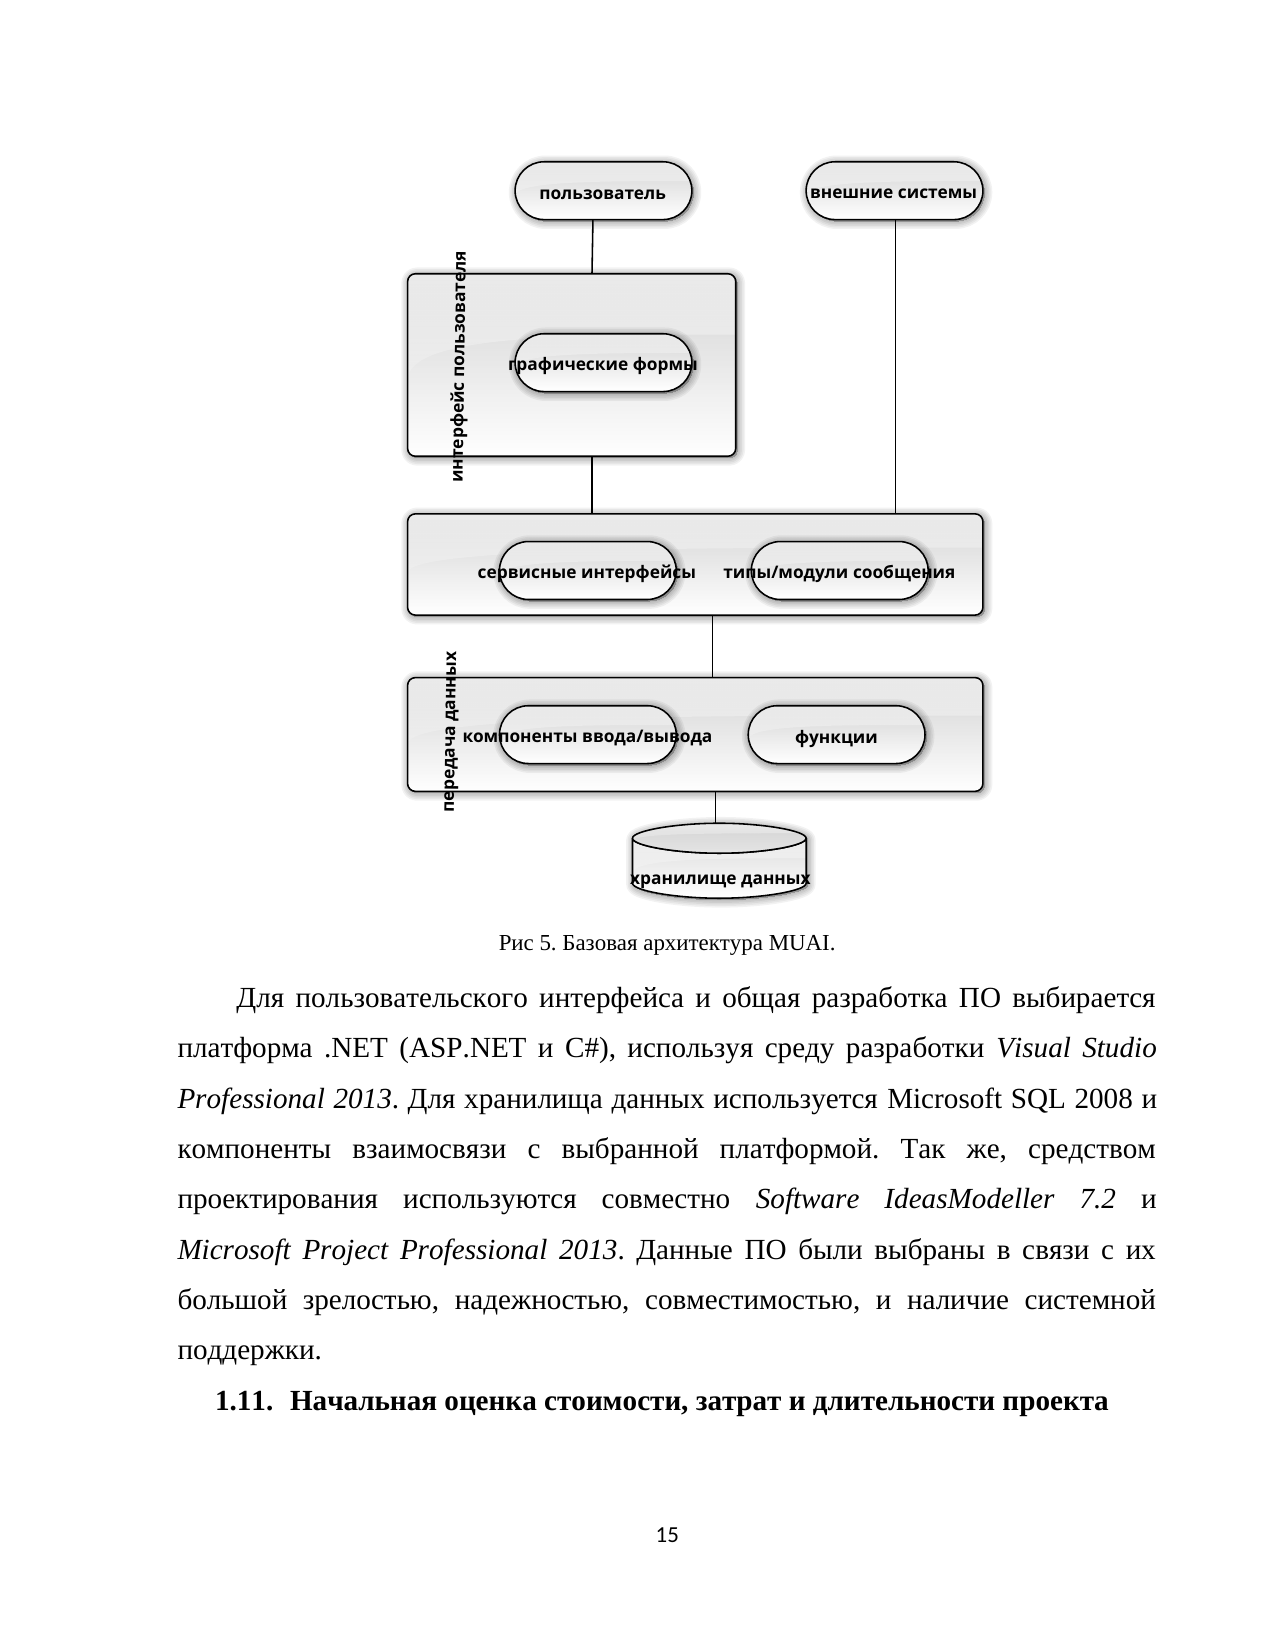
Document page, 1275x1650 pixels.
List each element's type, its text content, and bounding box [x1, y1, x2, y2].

subtitle Начальная оценка стоимости, затрат и длительности проекта [215, 1383, 1157, 1416]
text Рис 5. Базовая архитектура MUAI. [177, 929, 1157, 956]
text Для пользовательского интерфейса и общая разработка ПО выбирается платформа .NET (ASP.NET и C#), используя среду разработки Visual Studio Professional 2013. Для хранилища данных используется Microsoft SQL 2008 и компоненты взаимосвязи с выбранной платформой. Так же, средством проектирования используются совместно Software IdeasModeller 7.2 и Microsoft Project Professional 2013. Данные ПО были выбраны в связи с их большой зрелостью, надежностью, совместимостью, и наличие системной поддержки. [177, 980, 1157, 1366]
